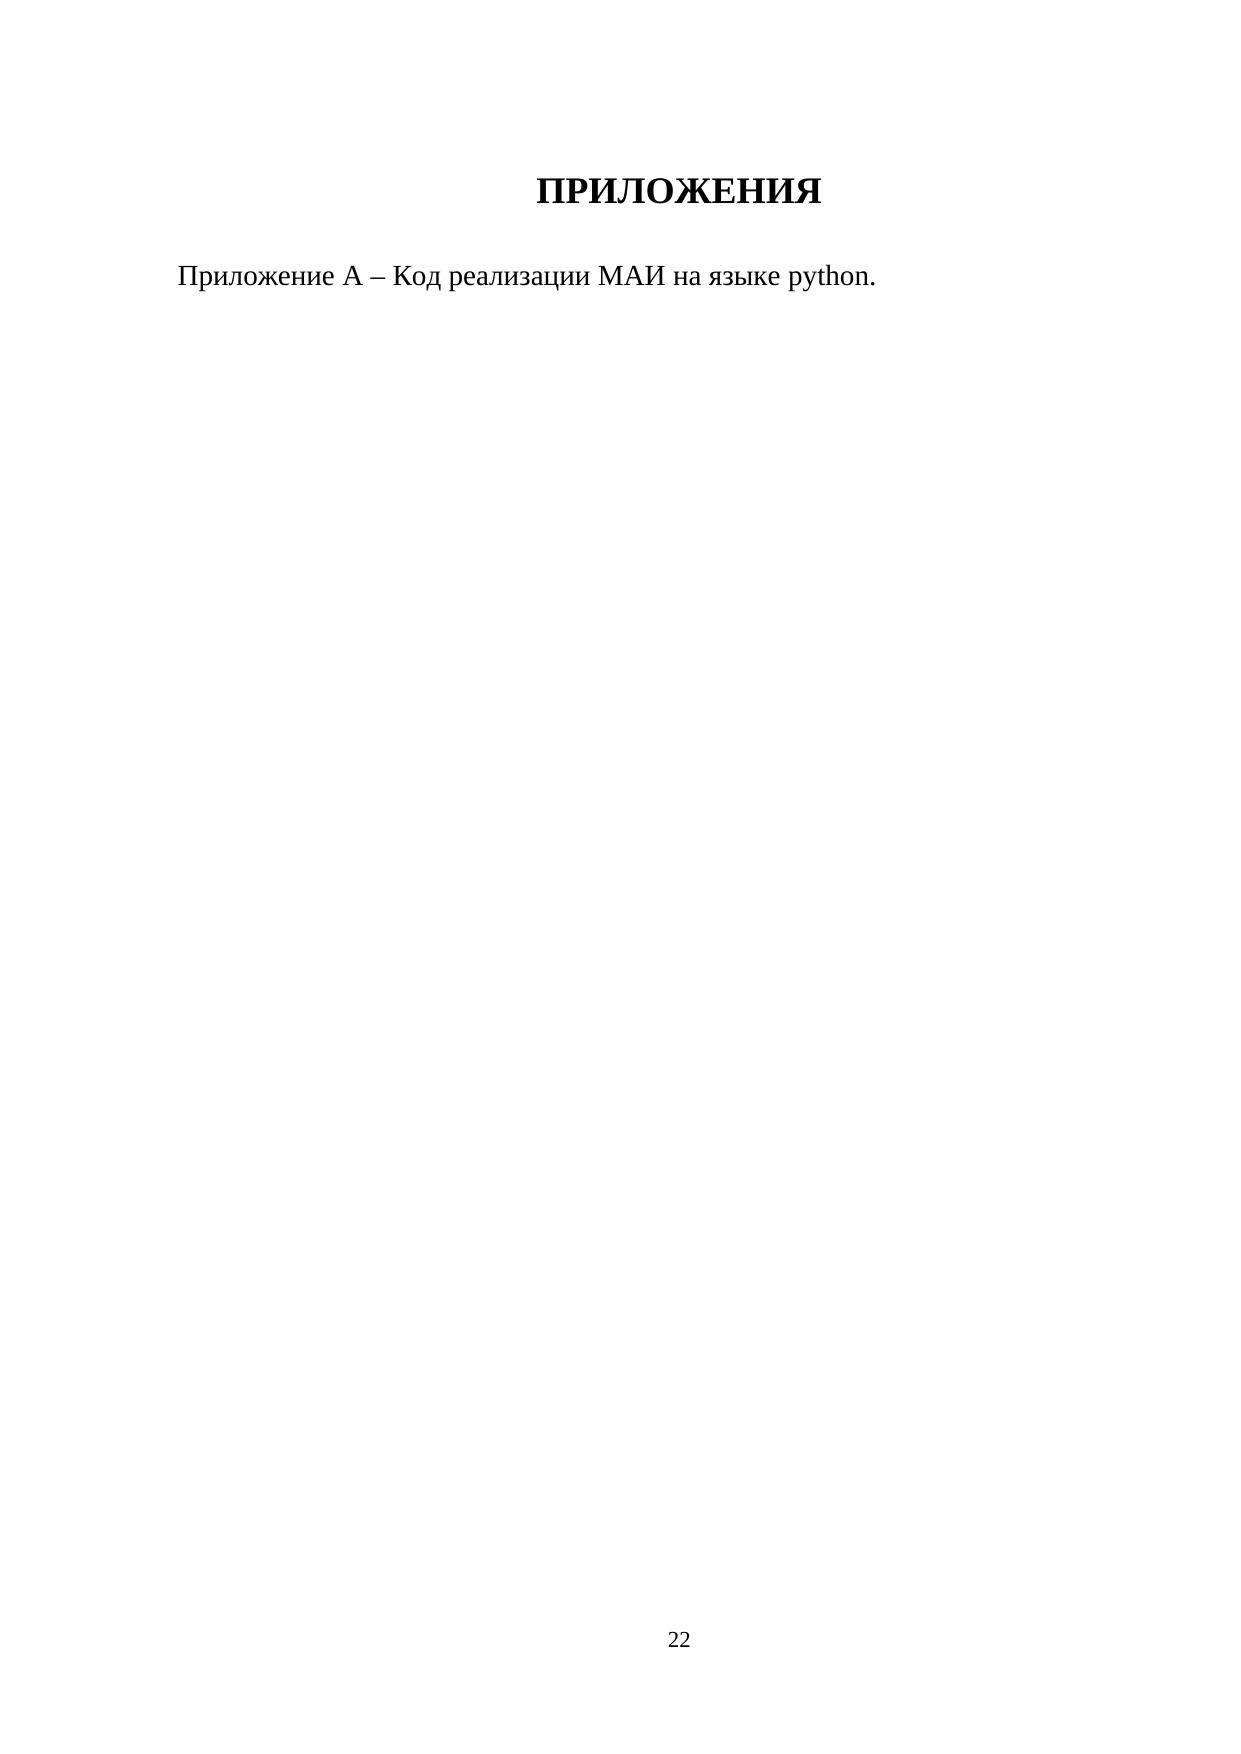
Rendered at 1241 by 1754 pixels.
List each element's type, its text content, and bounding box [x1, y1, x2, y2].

text Приложение А – Код реализации МАИ на языке python. [177, 258, 1181, 291]
text ПРИЛОЖЕНИЯ [177, 168, 1181, 211]
